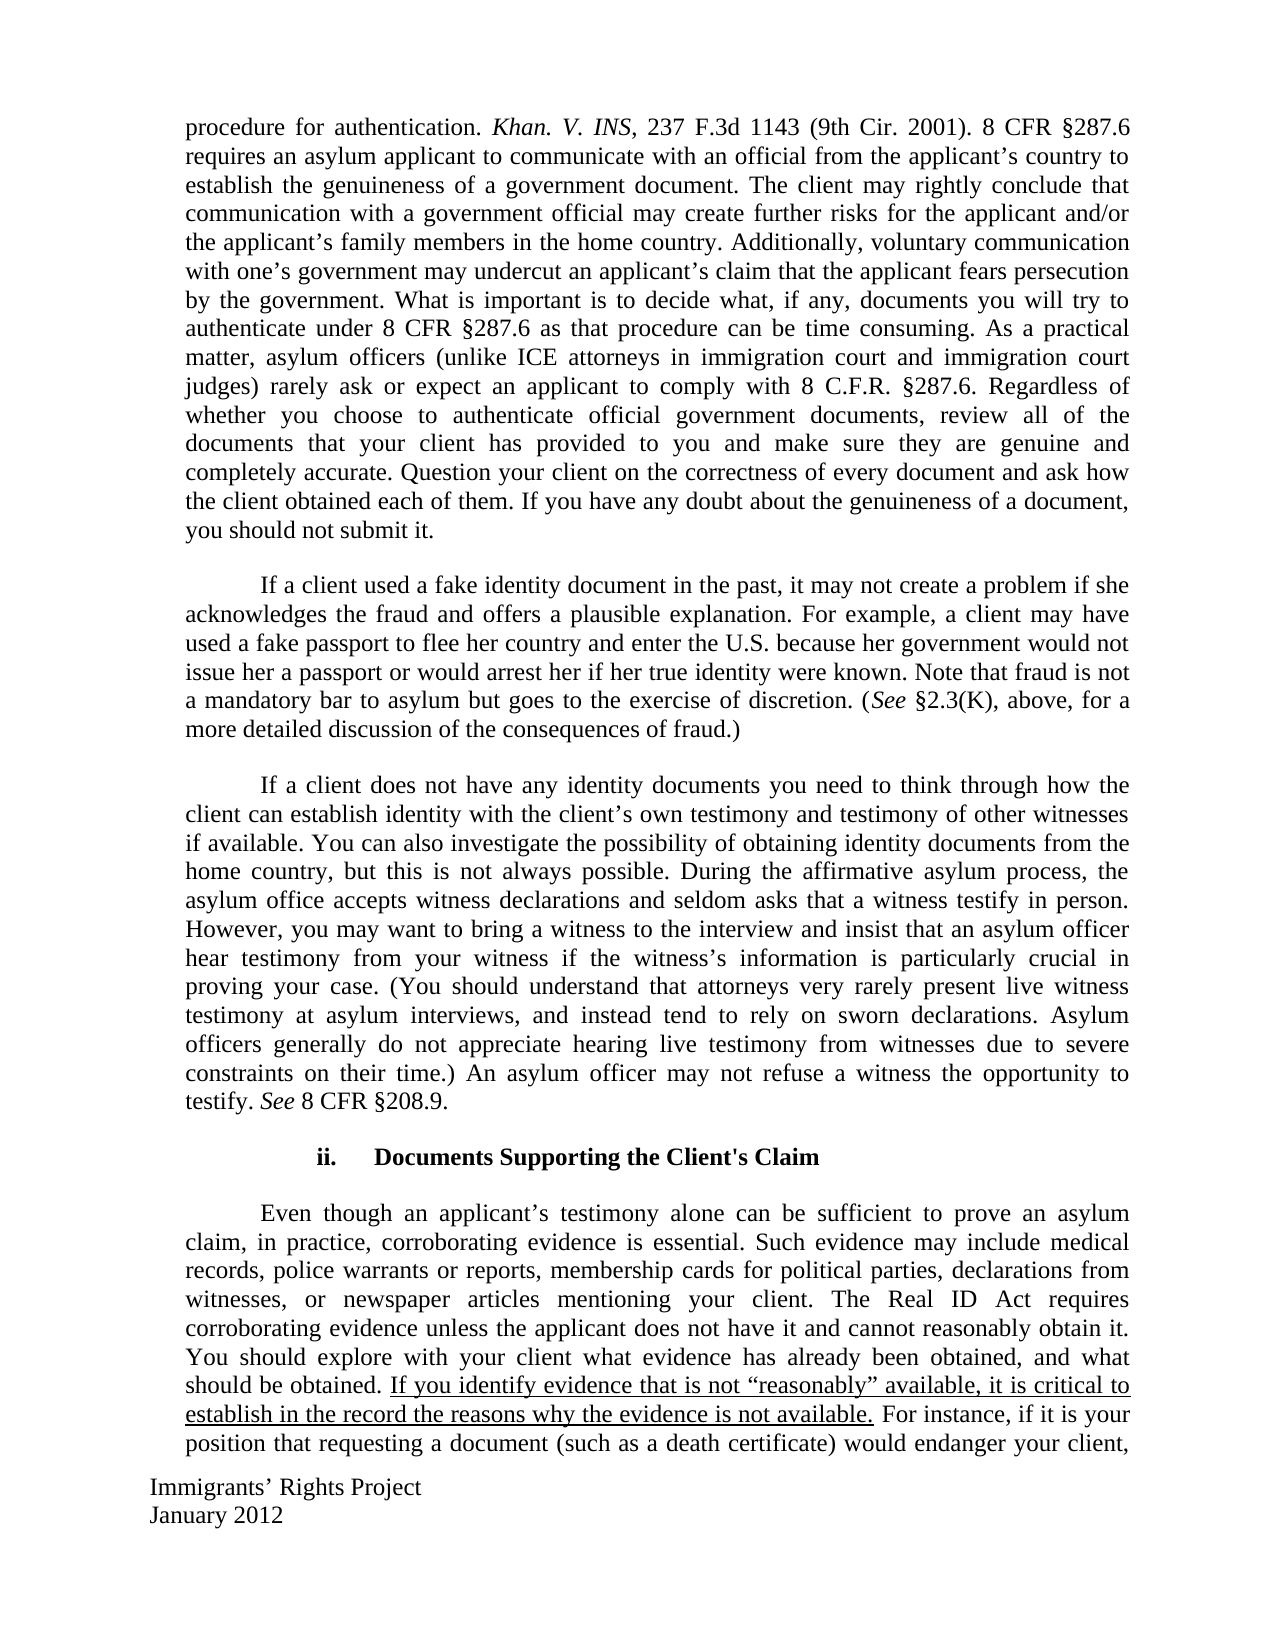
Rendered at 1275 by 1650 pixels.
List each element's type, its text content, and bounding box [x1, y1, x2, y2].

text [185, 112, 1131, 543]
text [185, 1198, 1131, 1457]
text If a client used a fake identity document in the past, it may not create a problem if she acknowledges the fraud and offers a plausible explanation. For example, a client may have used a fake passport to flee her country and enter the U.S. because her government would not issue her a passport or would arrest her if her true identity were known. Note that fraud is not a mandatory bar to asylum but goes to the exercise of discretion. (See §2.3(K), above, for a more detailed discussion of the consequences of fraud.) [185, 571, 1131, 743]
list Documents Supporting the Client's Claim [316, 1142, 1131, 1171]
text If a client does not have any identity documents you need to think through how the client can establish identity with the client’s own testimony and testimony of other witnesses if available. You can also investigate the possibility of obtaining identity documents from the home country, but this is not always possible. During the affirmative asylum process, the asylum office accepts witness declarations and seldom asks that a witness testify in person. However, you may want to bring a witness to the interview and insist that an asylum officer hear testimony from your witness if the witness’s information is particularly crucial in proving your case. (You should understand that attorneys very rarely present live witness testimony at asylum interviews, and instead tend to rely on sworn declarations. Asylum officers generally do not appreciate hearing live testimony from witnesses due to severe constraints on their time.) An asylum officer may not refuse a witness the opportunity to testify. See 8 CFR §208.9. [185, 770, 1131, 1115]
